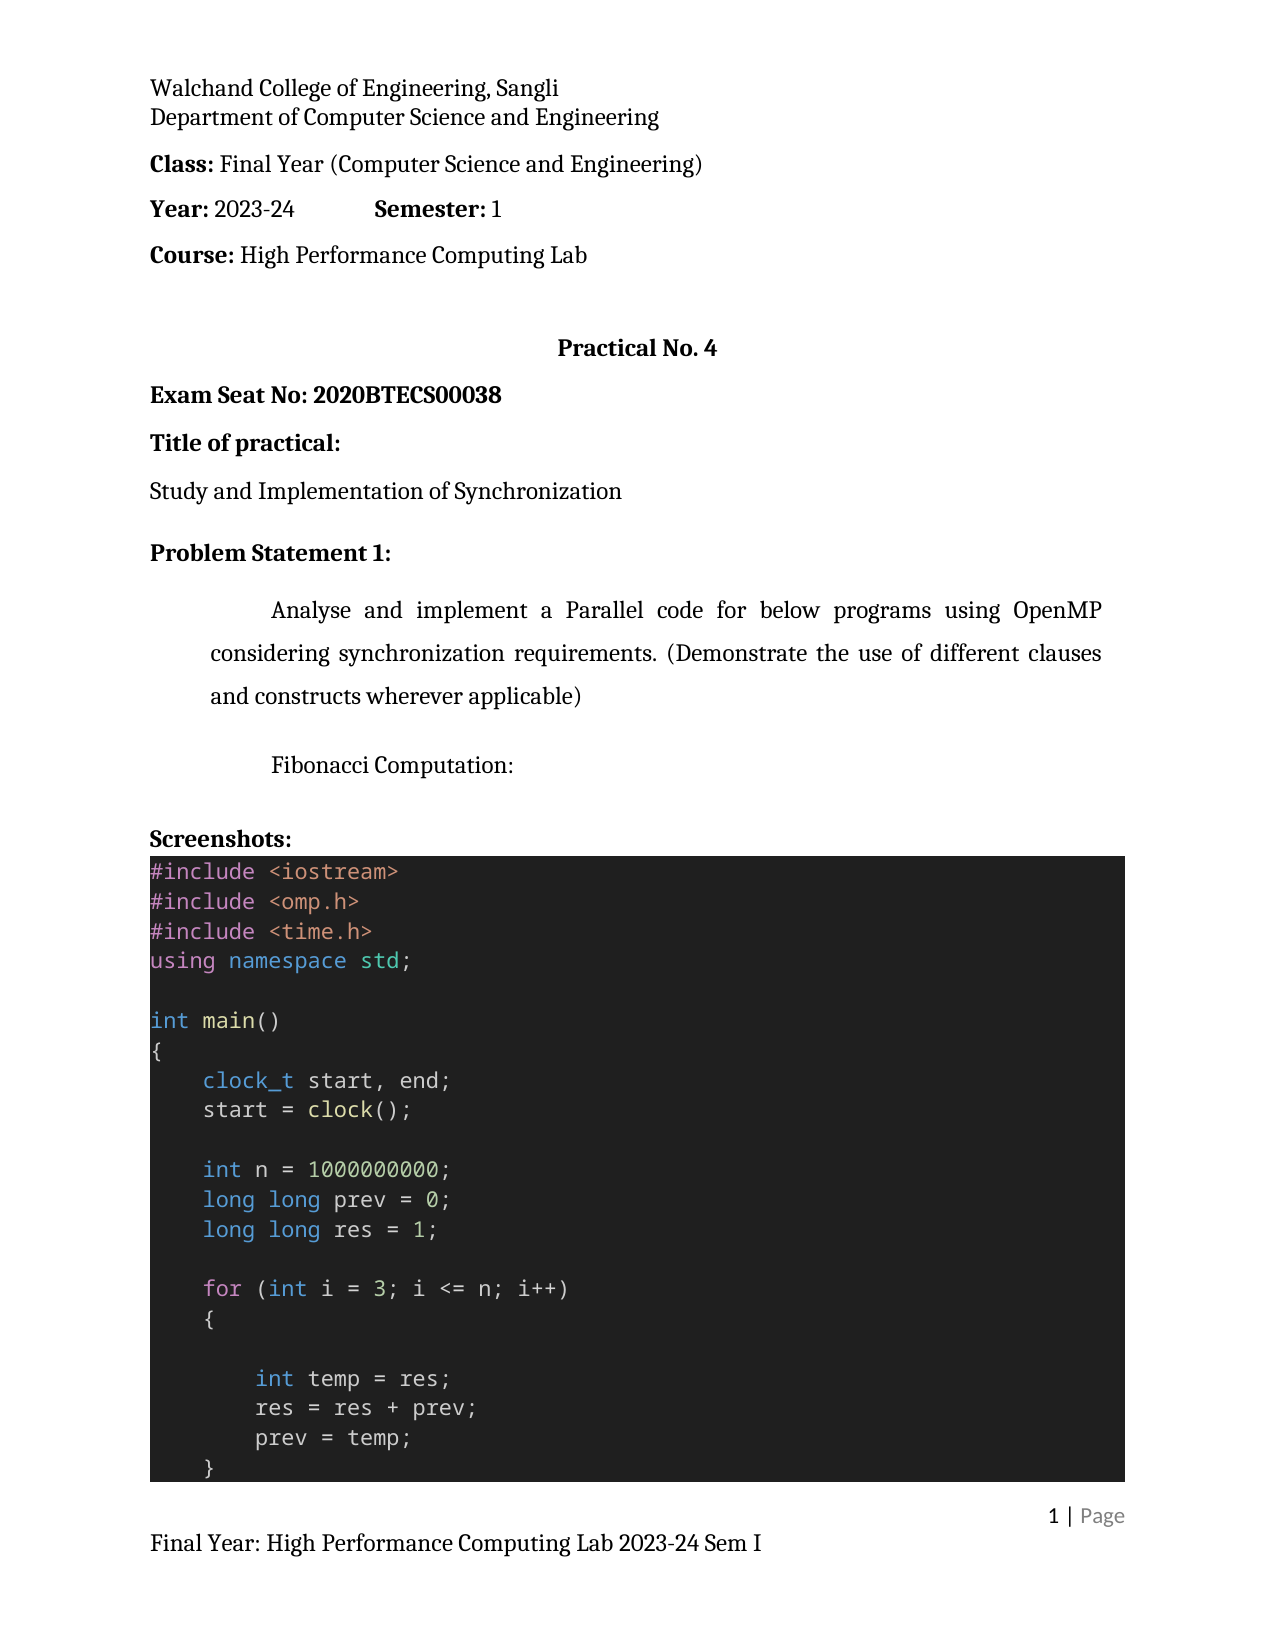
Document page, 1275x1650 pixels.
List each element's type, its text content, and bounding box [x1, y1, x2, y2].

text int temp = res; [150, 1363, 1125, 1392]
text { [150, 1035, 1125, 1065]
text Title of practical: [150, 429, 1125, 458]
subtitle Fibonacci Computation: [210, 751, 1103, 780]
text int n = 1000000000; [150, 1154, 1125, 1184]
text #include <time.h> [150, 916, 1125, 946]
text Course: High Performance Computing Lab [150, 241, 1125, 269]
text long long res = 1; [150, 1214, 1125, 1243]
text start = clock(); [150, 1094, 1125, 1124]
text #include <iostream> [150, 856, 1125, 886]
text res = res + prev; [150, 1392, 1125, 1422]
subtitle Analyse and implement a Parallel code for below programs using OpenMP considering synchronization requirements. (Demonstrate the use of different clauses and constructs wherever applicable) [210, 596, 1103, 711]
text long long prev = 0; [150, 1184, 1125, 1214]
text int main() [150, 1005, 1125, 1035]
text Class: Final Year (Computer Science and Engineering) [150, 150, 1125, 179]
text prev = temp; [150, 1422, 1125, 1452]
text clock_t start, end; [150, 1065, 1125, 1094]
text { [150, 1303, 1125, 1333]
text for (int i = 3; i <= n; i++) [150, 1273, 1125, 1303]
text Screenshots: [150, 825, 1125, 854]
text Year: 2023-24 Semester: 1 [150, 195, 1125, 224]
text #include <omp.h> [150, 886, 1125, 916]
text Problem Statement 1: [150, 539, 1125, 568]
text Practical No. 4 [150, 334, 1125, 362]
text using namespace std; [150, 946, 1125, 975]
text Exam Seat No: 2020BTECS00038 [150, 381, 1125, 410]
text } [150, 1452, 1125, 1482]
text Study and Implementation of Synchronization [150, 477, 1125, 506]
